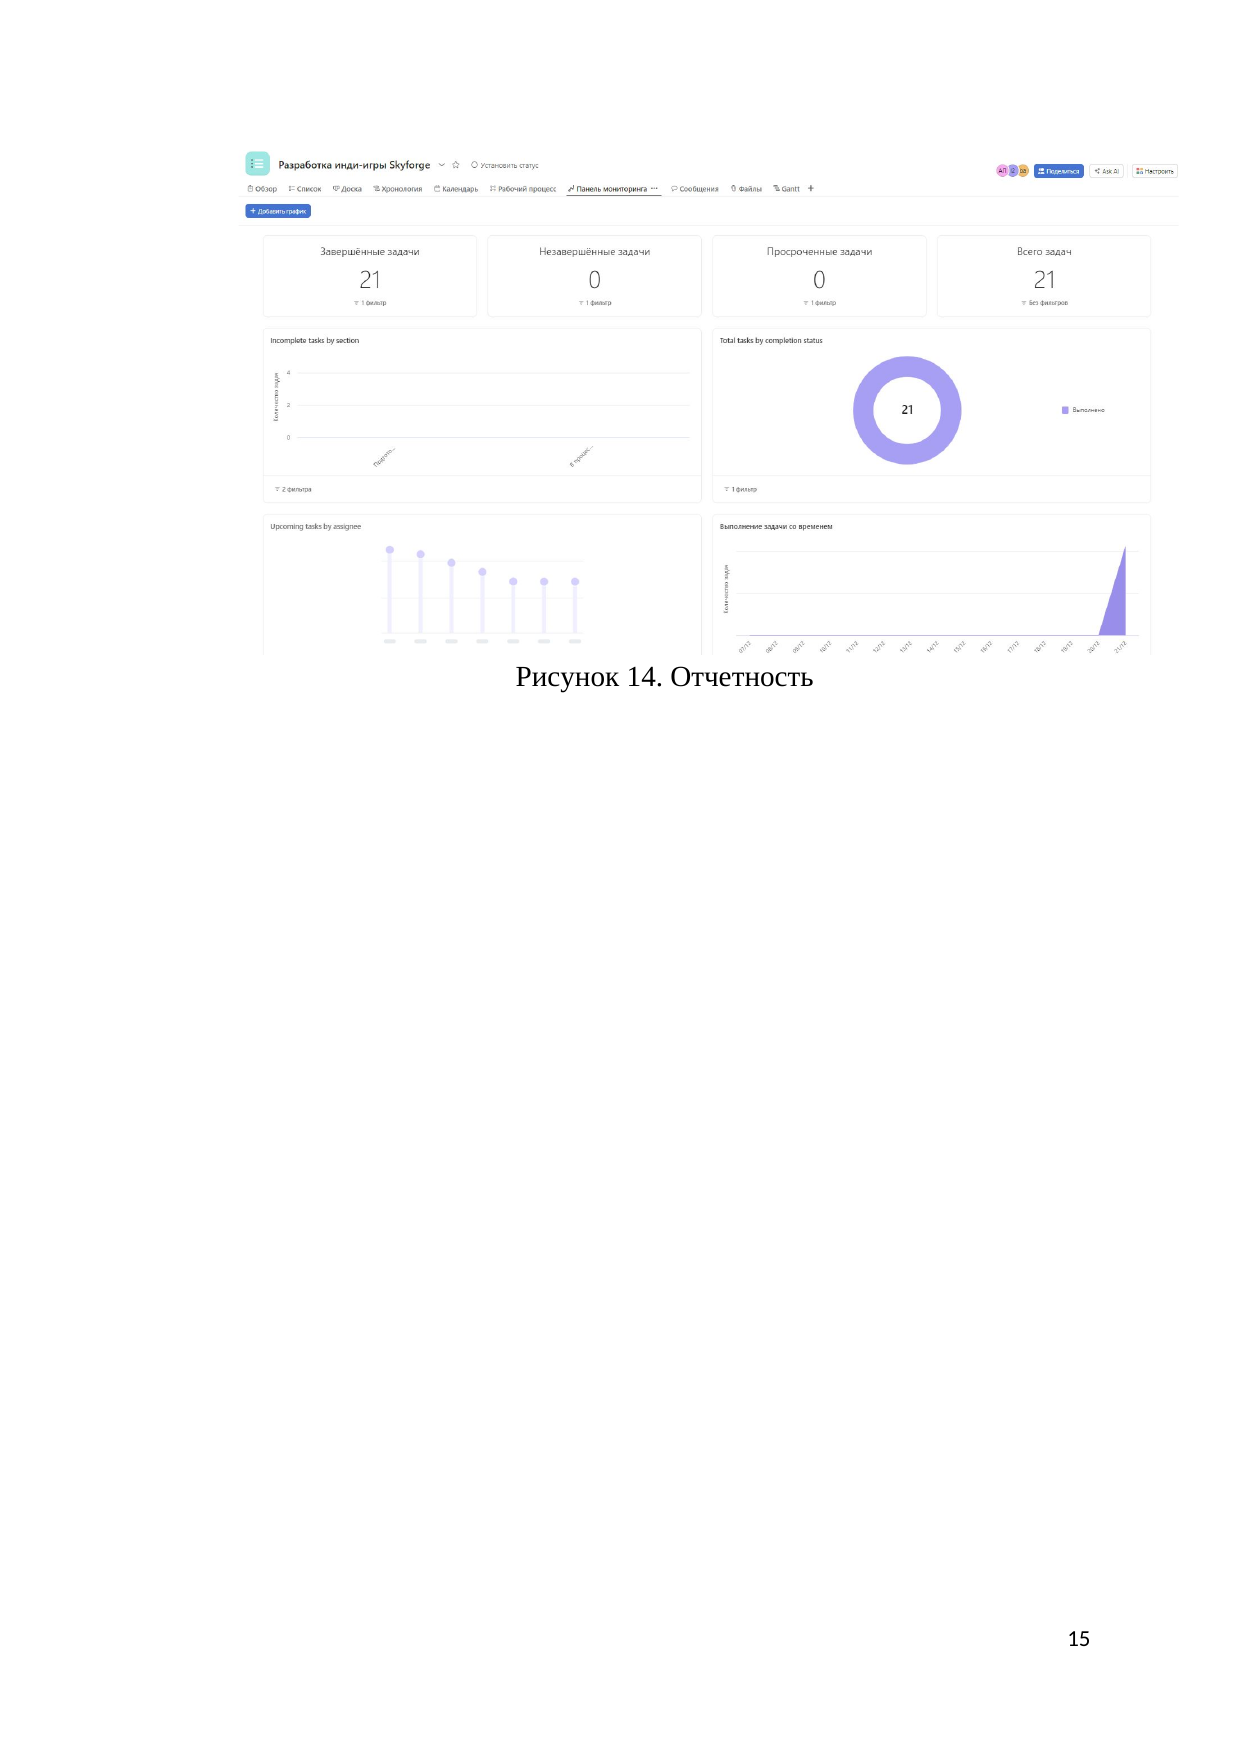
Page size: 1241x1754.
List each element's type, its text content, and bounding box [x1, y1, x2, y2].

list Рисунок 14. Отчетность [239, 659, 1090, 693]
picture [238, 150, 1179, 655]
